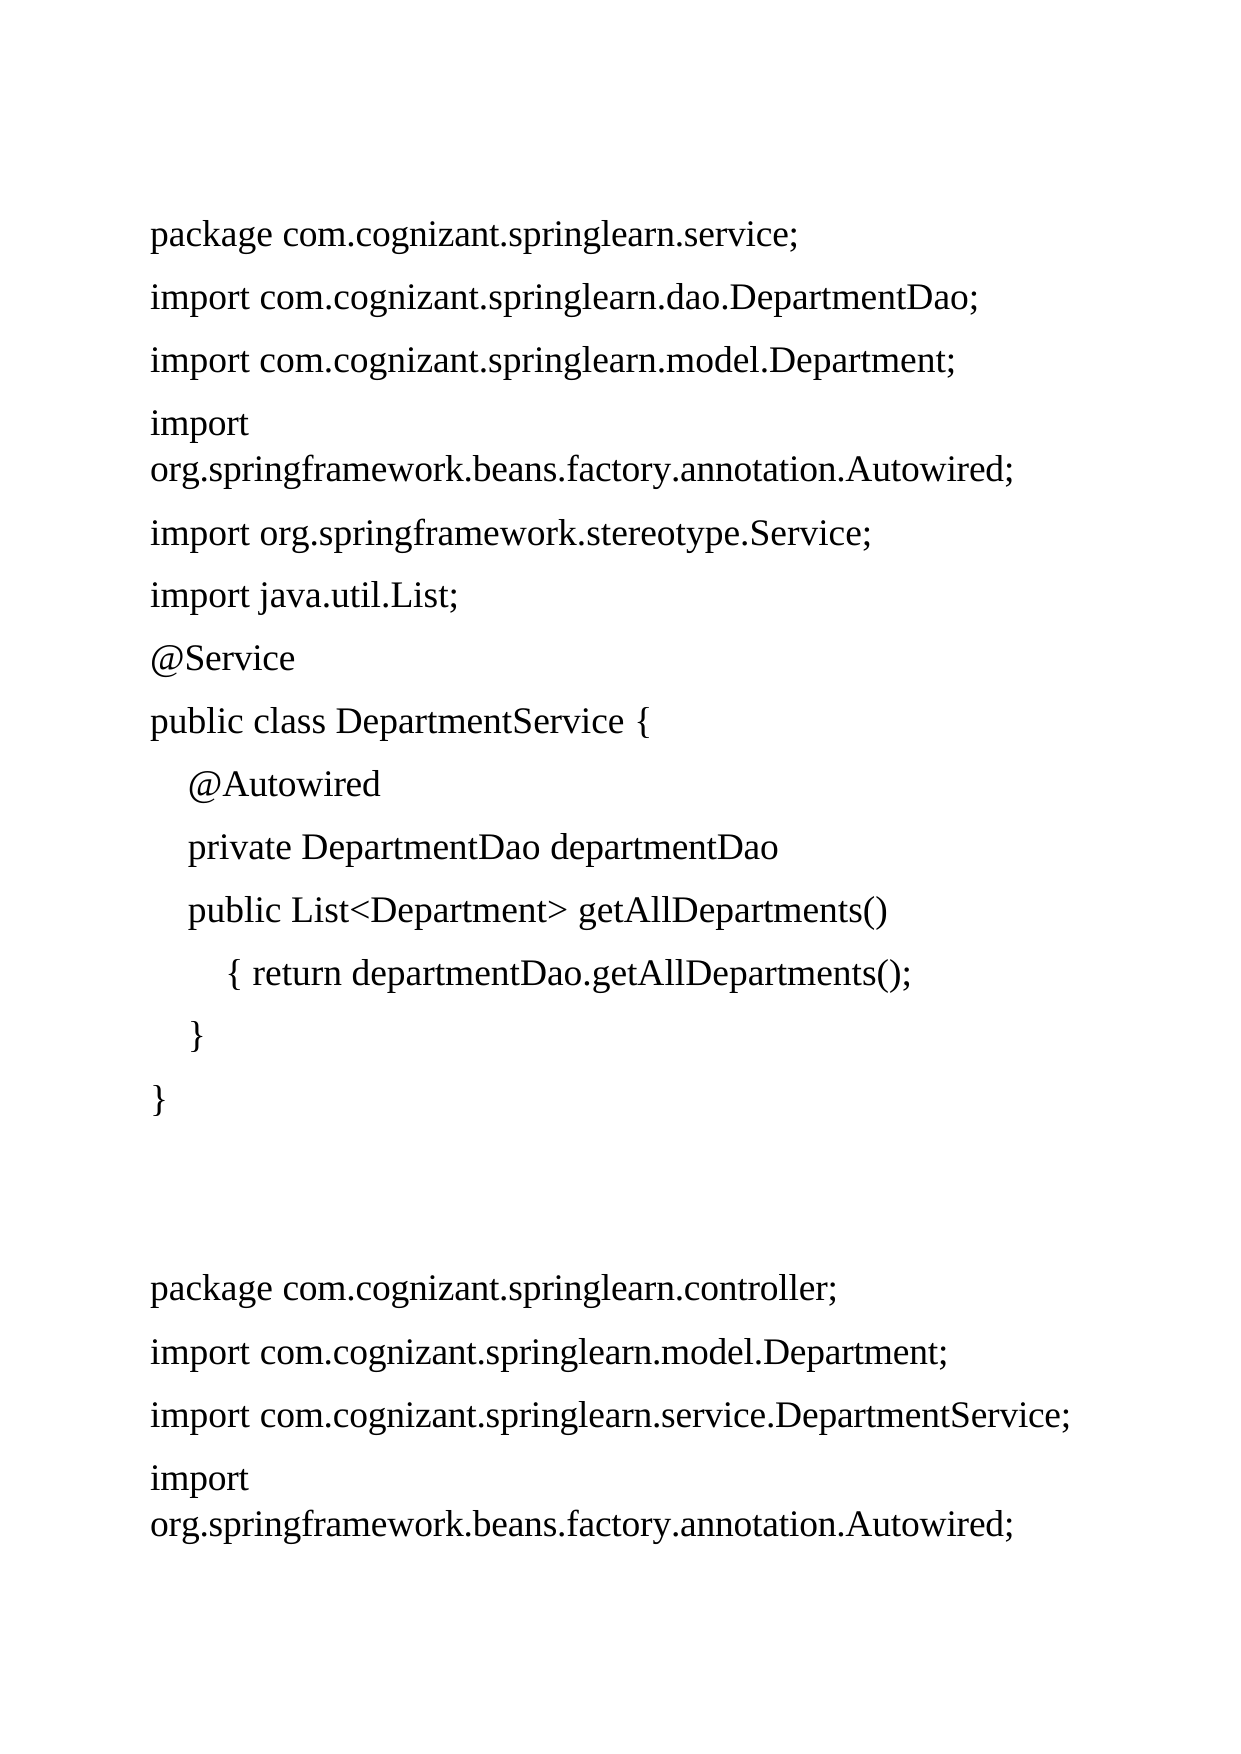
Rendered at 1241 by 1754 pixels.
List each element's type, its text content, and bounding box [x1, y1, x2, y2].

text } [188, 1013, 1093, 1056]
text import org.springframework.beans.factory.annotation.Autowired; [150, 400, 1093, 489]
text import org.springframework.stereotype.Service; import java.util.List; [150, 510, 930, 616]
text } [150, 1076, 1093, 1119]
text package com.cognizant.springlearn.controller; [150, 1266, 1093, 1309]
text public class DepartmentService { @Autowired [150, 699, 715, 804]
text import com.cognizant.springlearn.model.Department; [150, 1329, 1093, 1372]
text import org.springframework.beans.factory.annotation.Autowired; [150, 1455, 1093, 1545]
text package com.cognizant.springlearn.service; [150, 212, 1093, 255]
text private DepartmentDao departmentDao [188, 824, 1093, 867]
text public List<Department> getAllDepartments() { return departmentDao.getAllDepartments(); [188, 887, 930, 993]
text import com.cognizant.springlearn.service.DepartmentService; [150, 1392, 1093, 1435]
text import com.cognizant.springlearn.dao.DepartmentDao; import com.cognizant.springlearn.model.Department; [150, 275, 1020, 380]
text @Service [150, 636, 1093, 679]
